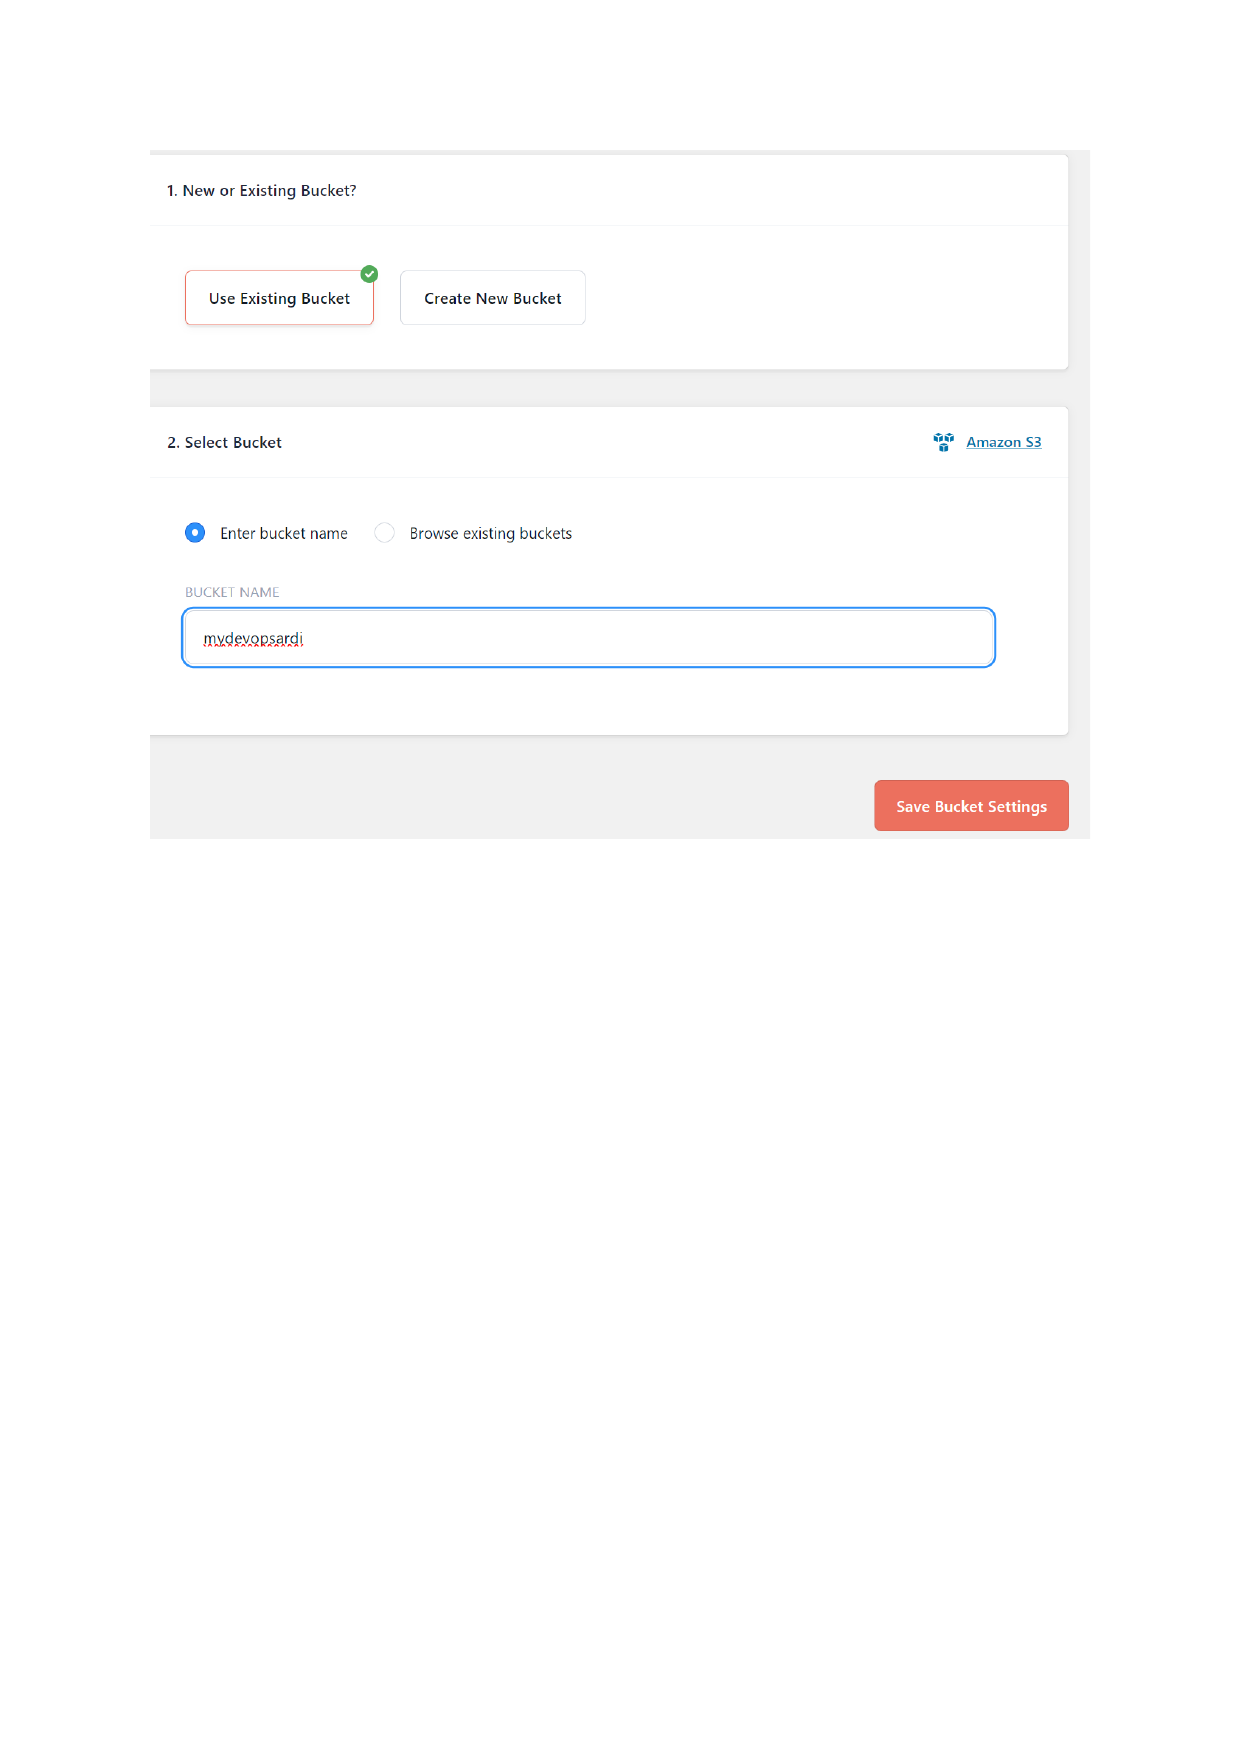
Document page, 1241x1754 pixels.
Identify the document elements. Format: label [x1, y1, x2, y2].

picture [150, 150, 1091, 839]
